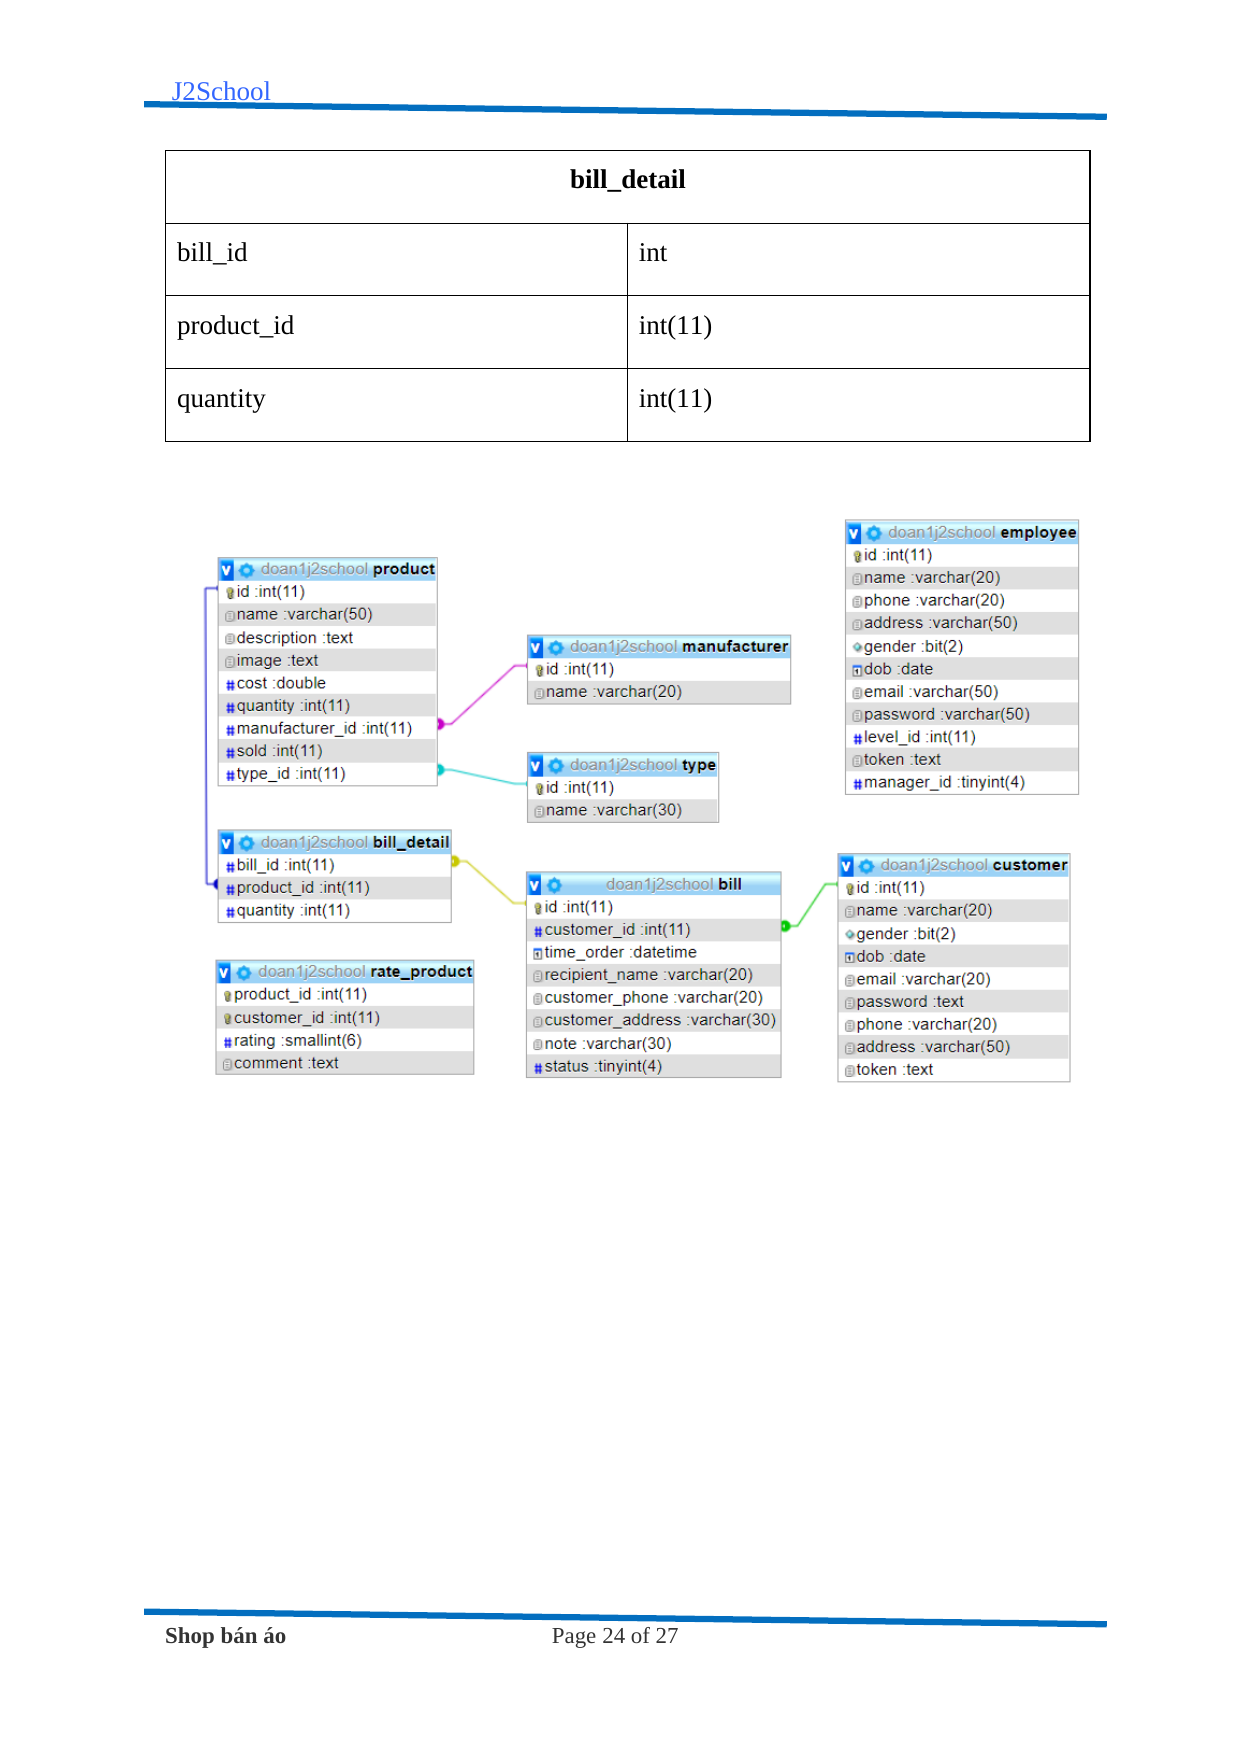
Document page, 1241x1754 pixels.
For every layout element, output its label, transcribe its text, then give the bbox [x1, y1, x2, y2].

table_cell quantity [166, 369, 627, 441]
table_cell int(11) [628, 296, 1089, 368]
table_cell int [628, 224, 1089, 295]
table_cell bill_id [166, 224, 627, 295]
table_header bill_detail [166, 151, 1089, 223]
table_cell int(11) [628, 369, 1089, 441]
table_cell product_id [166, 296, 627, 368]
picture [165, 513, 1091, 1091]
